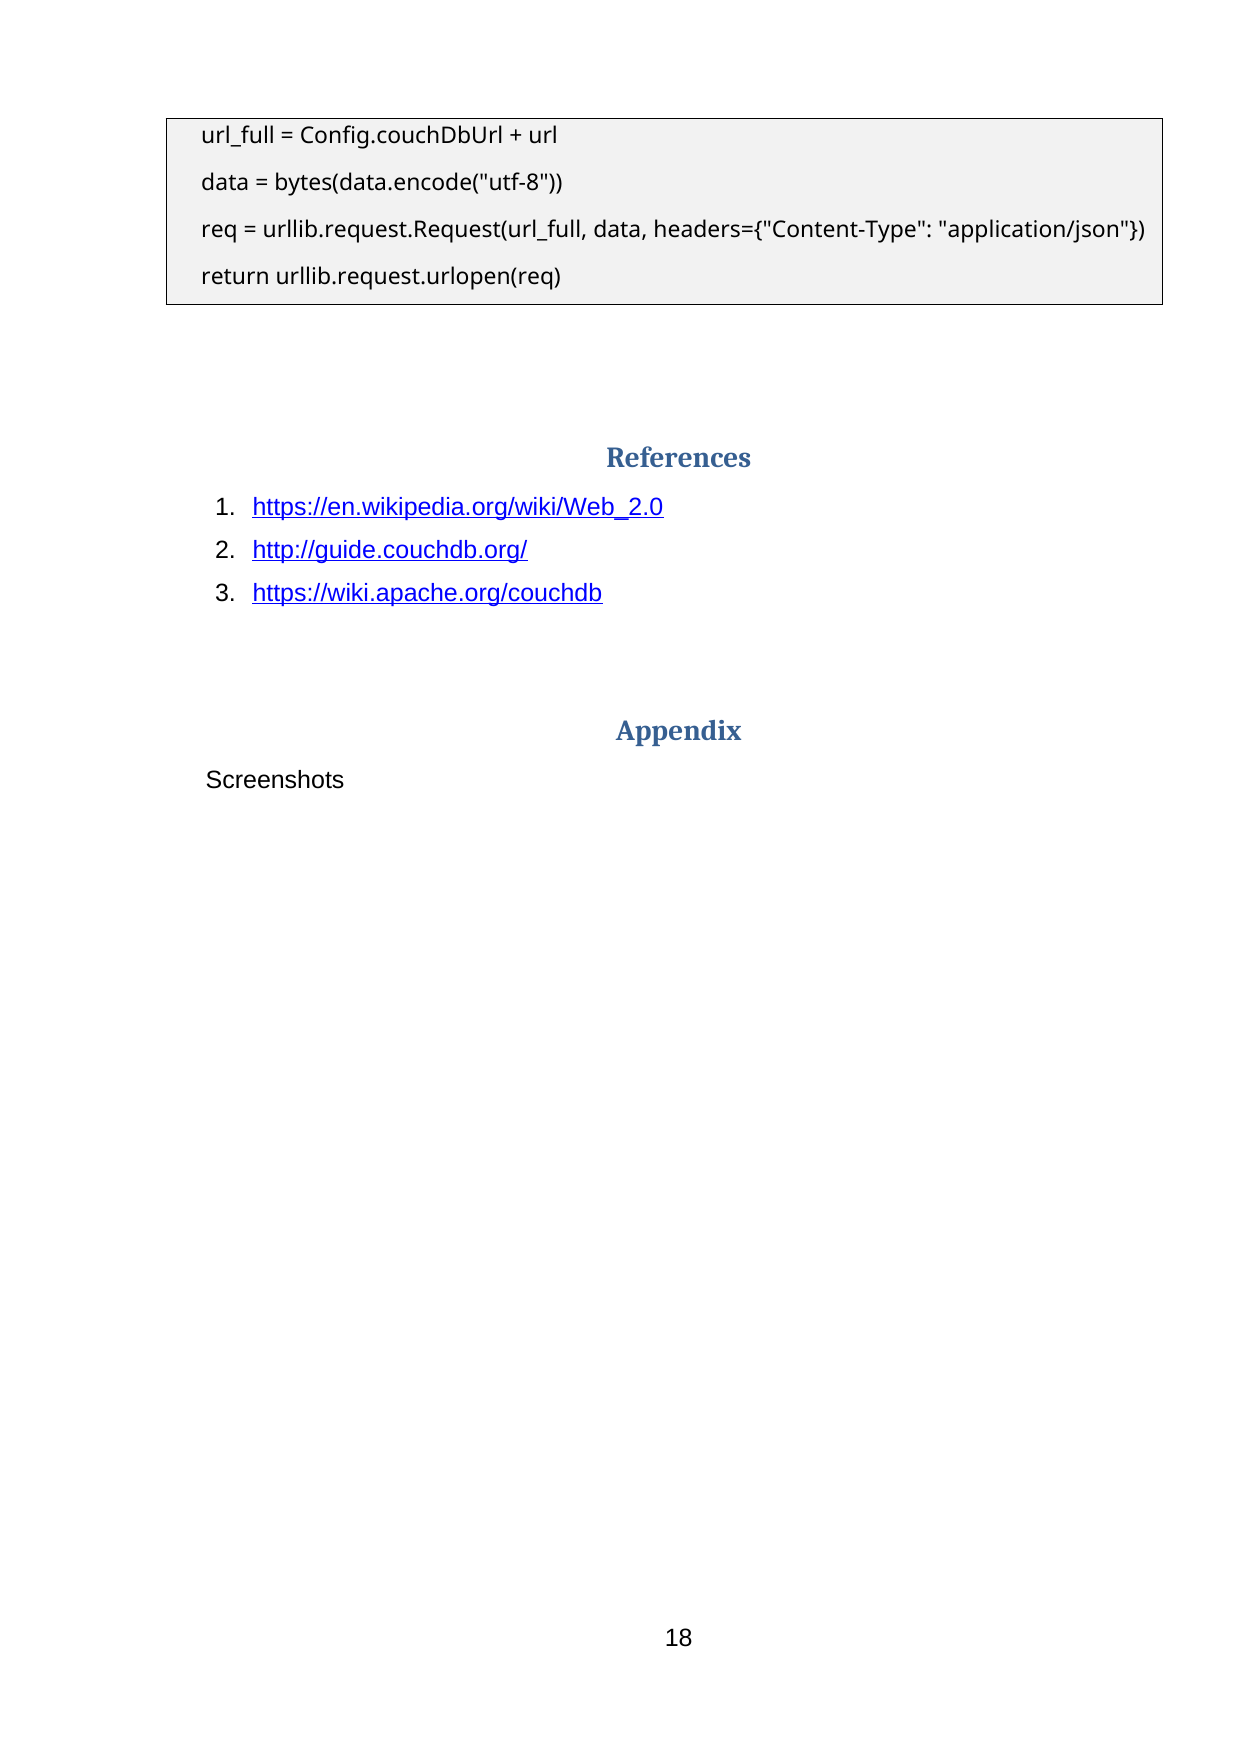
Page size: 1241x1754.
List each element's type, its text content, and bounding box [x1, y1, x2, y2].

list https://en.wikipedia.org/wiki/Web_2.0 [215, 492, 1152, 521]
subtitle Appendix [177, 714, 1152, 748]
list https://wiki.apache.org/couchdb [215, 578, 1152, 607]
text Screenshots [177, 764, 1152, 793]
subtitle References [177, 441, 1152, 475]
list http://guide.couchdb.org/ [215, 535, 1152, 564]
